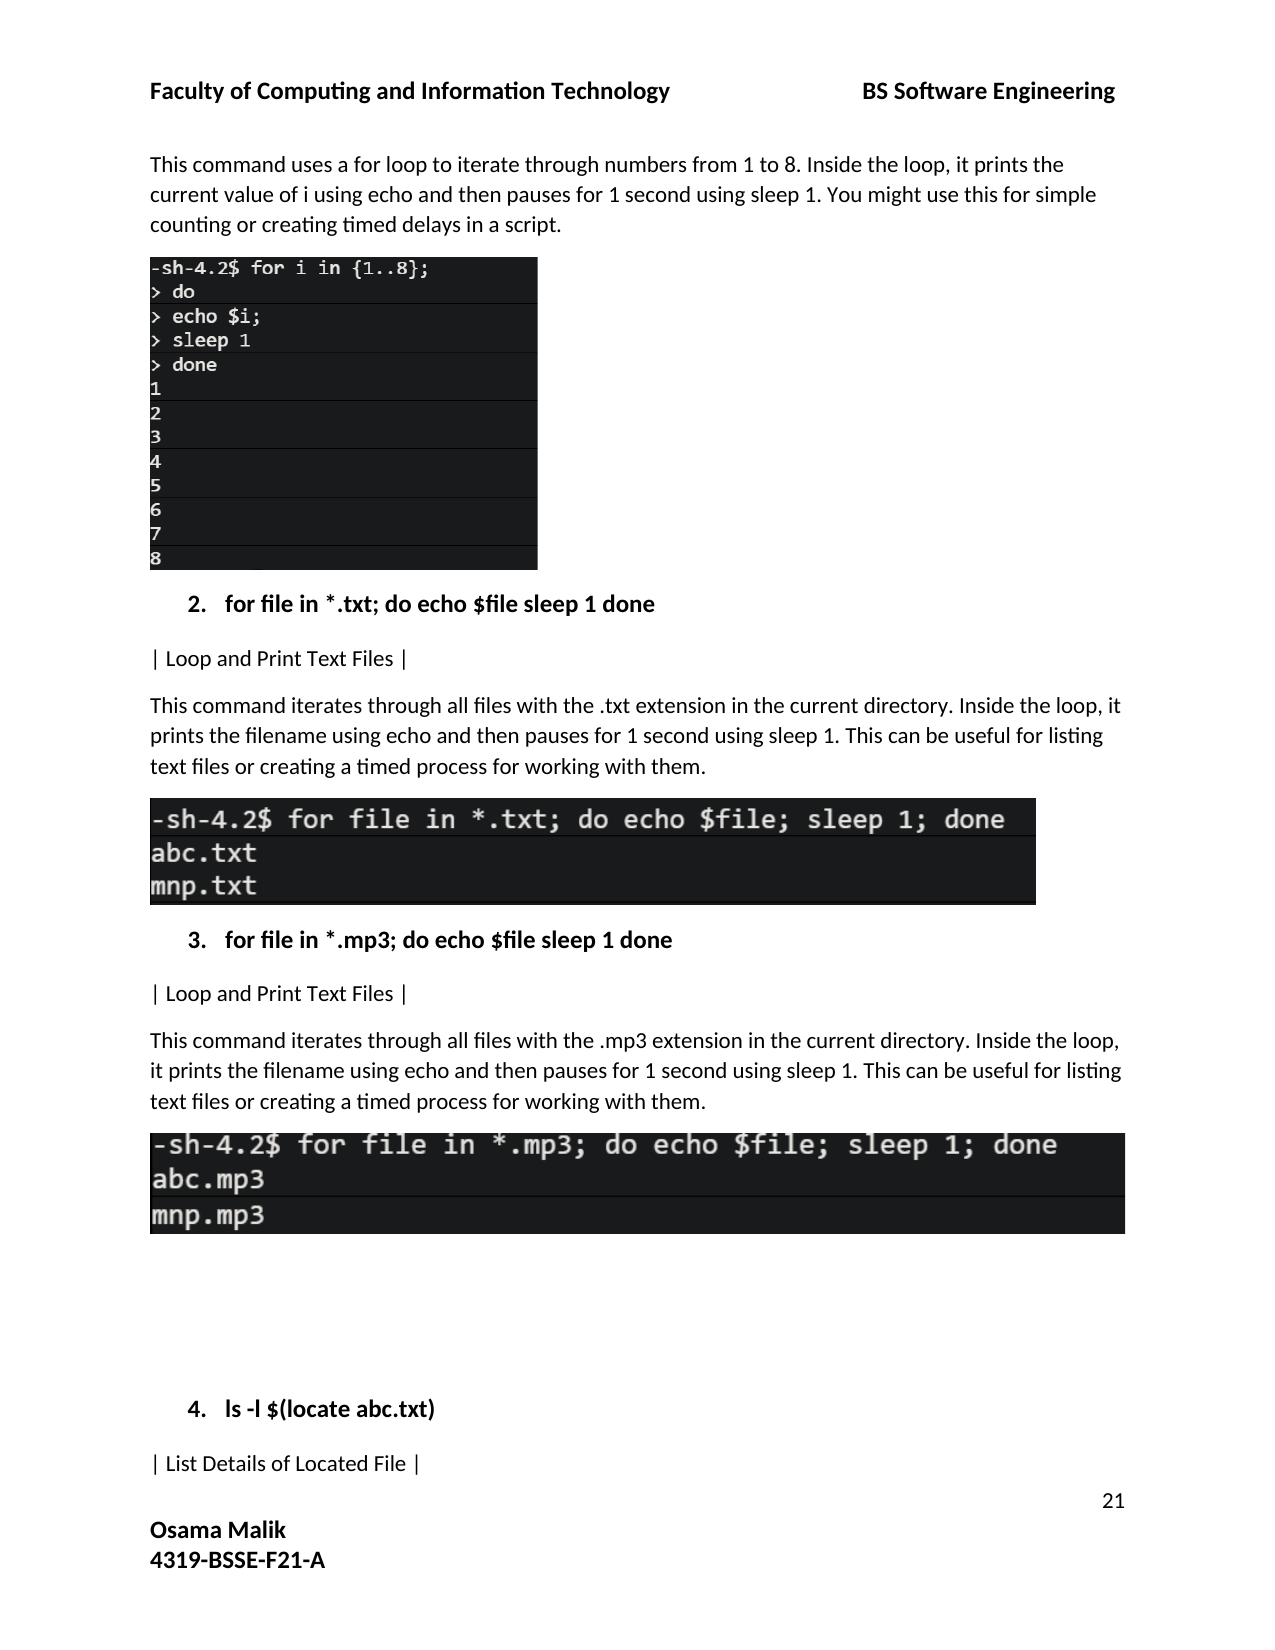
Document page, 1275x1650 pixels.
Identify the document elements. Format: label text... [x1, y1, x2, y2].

text | Loop and Print Text Files | [150, 644, 1125, 672]
list ls -l $(locate abc.txt) [187, 1393, 1125, 1424]
picture [150, 798, 1036, 905]
text This command uses a for loop to iterate through numbers from 1 to 8. Inside the loop, it prints the current value of i using echo and then pauses for 1 second using sleep 1. You might use this for simple counting or creating timed delays in a script. [150, 150, 1125, 238]
picture [150, 1133, 1125, 1234]
list for file in *.txt; do echo $file sleep 1 done [187, 589, 1125, 619]
text | Loop and Print Text Files | [150, 979, 1125, 1008]
text | List Details of Located File | [150, 1449, 1125, 1477]
text This command iterates through all files with the .mp3 extension in the current directory. Inside the loop, it prints the filename using echo and then pauses for 1 second using sleep 1. This can be useful for listing text files or creating a timed process for working with them. [150, 1026, 1125, 1115]
list for file in *.mp3; do echo $file sleep 1 done [187, 924, 1125, 954]
text This command iterates through all files with the .txt extension in the current directory. Inside the loop, it prints the filename using echo and then pauses for 1 second using sleep 1. This can be useful for listing text files or creating a timed process for working with them. [150, 691, 1125, 780]
picture [150, 257, 538, 570]
